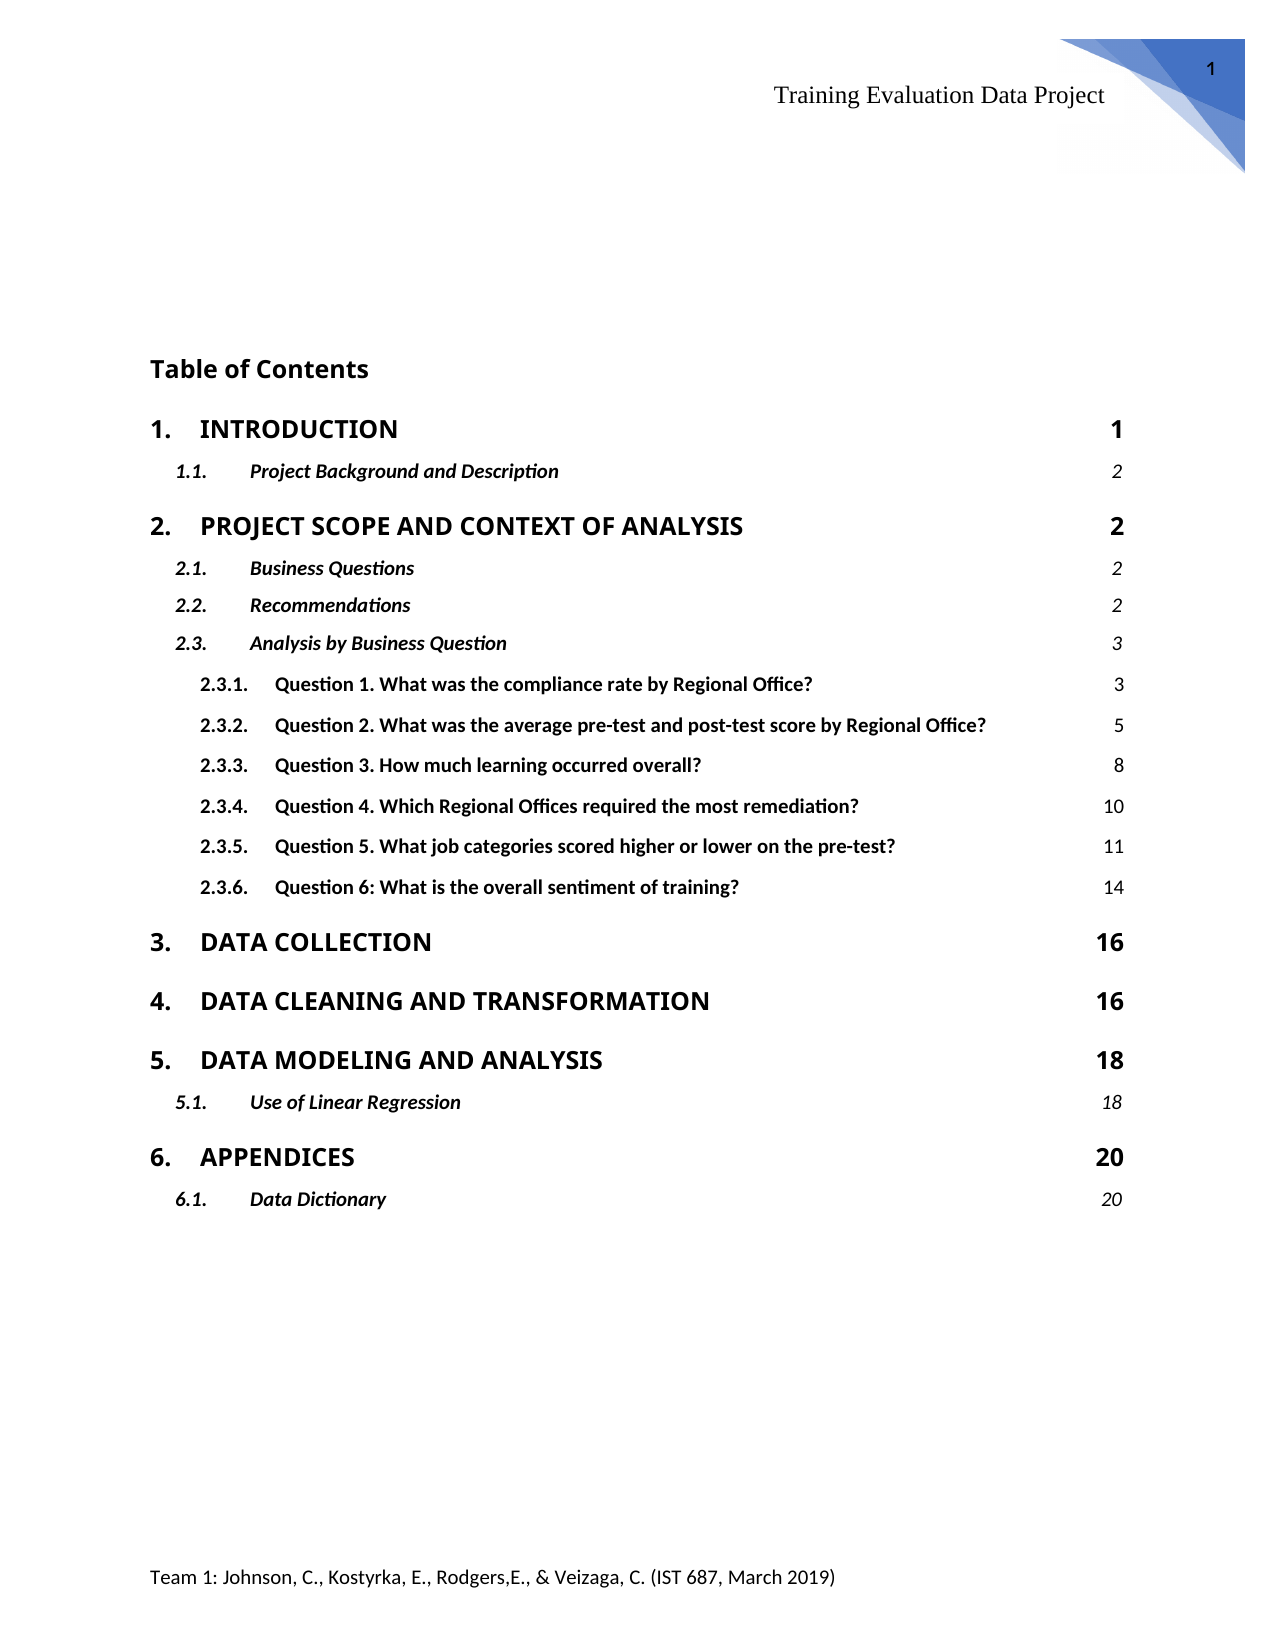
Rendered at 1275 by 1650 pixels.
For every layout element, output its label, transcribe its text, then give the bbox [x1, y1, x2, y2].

text Table of Contents [150, 352, 1125, 386]
text 2.3.3. Question 3. How much learning occurred overall? 8 [200, 752, 1125, 778]
text 4. DATA CLEANING AND TRANSFORMATION 16 [150, 984, 1125, 1018]
text 2.3.5. Question 5. What job categories scored higher or lower on the pre-test? 11 [200, 834, 1125, 859]
text 2.2. Recommendations 2 [175, 593, 1125, 618]
picture [1057, 39, 1245, 174]
text 1. INTRODUCTION 1 [150, 411, 1125, 445]
text 5.1. Use of Linear Regression 18 [175, 1089, 1125, 1115]
text 6.1. Data Dictionary 20 [175, 1186, 1125, 1212]
text 2.3.6. Question 6: What is the overall sentiment of training? 14 [200, 874, 1125, 900]
text 3. DATA COLLECTION 16 [150, 925, 1125, 959]
text 2. PROJECT SCOPE AND CONTEXT OF ANALYSIS 2 [150, 508, 1125, 542]
text 2.3.2. Question 2. What was the average pre-test and post-test score by Regional Office? 5 [200, 712, 1125, 737]
text 1.1. Project Background and Description 2 [175, 458, 1125, 483]
text 6. APPENDICES 20 [150, 1140, 1125, 1174]
text 2.3.4. Question 4. Which Regional Offices required the most remediation? 10 [200, 793, 1125, 818]
text 2.3. Analysis by Business Question 3 [175, 631, 1125, 656]
text 5. DATA MODELING AND ANALYSIS 18 [150, 1043, 1125, 1077]
text 2.1. Business Questions 2 [175, 555, 1125, 580]
text 2.3.1. Question 1. What was the compliance rate by Regional Office? 3 [200, 671, 1125, 697]
